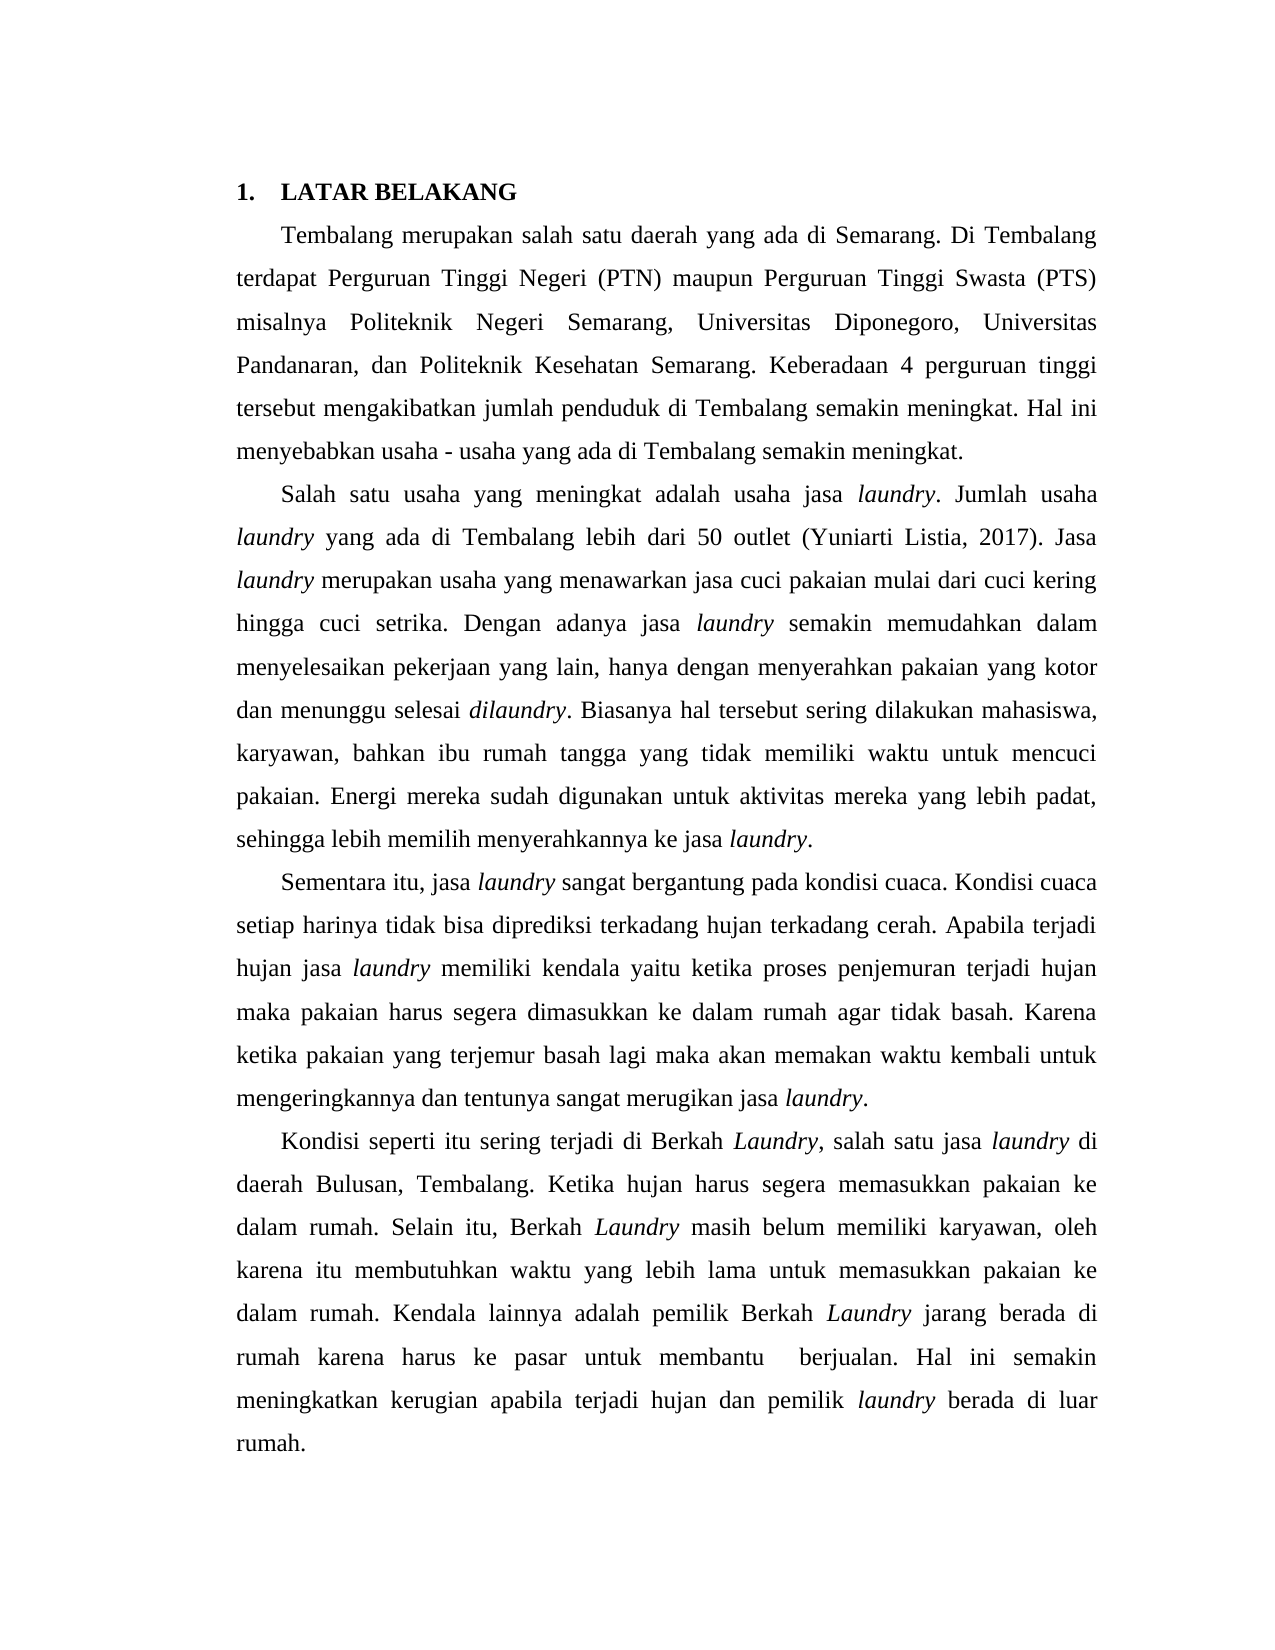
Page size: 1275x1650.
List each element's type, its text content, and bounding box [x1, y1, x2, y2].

text Sementara itu, jasa laundry sangat bergantung pada kondisi cuaca. Kondisi cuaca setiap harinya tidak bisa diprediksi terkadang hujan terkadang cerah. Apabila terjadi hujan jasa laundry memiliki kendala yaitu ketika proses penjemuran terjadi hujan maka pakaian harus segera dimasukkan ke dalam rumah agar tidak basah. Karena ketika pakaian yang terjemur basah lagi maka akan memakan waktu kembali untuk mengeringkannya dan tentunya sangat merugikan jasa laundry. [236, 867, 1098, 1112]
text Salah satu usaha yang meningkat adalah usaha jasa laundry. Jumlah usaha laundry yang ada di Tembalang lebih dari 50 outlet (Yuniarti Listia, 2017). Jasa laundry merupakan usaha yang menawarkan jasa cuci pakaian mulai dari cuci kering hingga cuci setrika. Dengan adanya jasa laundry semakin memudahkan dalam menyelesaikan pekerjaan yang lain, hanya dengan menyerahkan pakaian yang kotor dan menunggu selesai dilaundry. Biasanya hal tersebut sering dilakukan mahasiswa, karyawan, bahkan ibu rumah tangga yang tidak memiliki waktu untuk mencuci pakaian. Energi mereka sudah digunakan untuk aktivitas mereka yang lebih padat, sehingga lebih memilih menyerahkannya ke jasa laundry. [236, 479, 1098, 853]
list LATAR BELAKANG [236, 177, 1098, 206]
text Kondisi seperti itu sering terjadi di Berkah Laundry, salah satu jasa laundry di daerah Bulusan, Tembalang. Ketika hujan harus segera memasukkan pakaian ke dalam rumah. Selain itu, Berkah Laundry masih belum memiliki karyawan, oleh karena itu membutuhkan waktu yang lebih lama untuk memasukkan pakaian ke dalam rumah. Kendala lainnya adalah pemilik Berkah Laundry jarang berada di rumah karena harus ke pasar untuk membantu berjualan. Hal ini semakin meningkatkan kerugian apabila terjadi hujan dan pemilik laundry berada di luar rumah. [236, 1126, 1098, 1457]
text Tembalang merupakan salah satu daerah yang ada di Semarang. Di Tembalang terdapat Perguruan Tinggi Negeri (PTN) maupun Perguruan Tinggi Swasta (PTS) misalnya Politeknik Negeri Semarang, Universitas Diponegoro, Universitas Pandanaran, dan Politeknik Kesehatan Semarang. Keberadaan 4 perguruan tinggi tersebut mengakibatkan jumlah penduduk di Tembalang semakin meningkat. Hal ini menyebabkan usaha - usaha yang ada di Tembalang semakin meningkat. [236, 220, 1098, 465]
